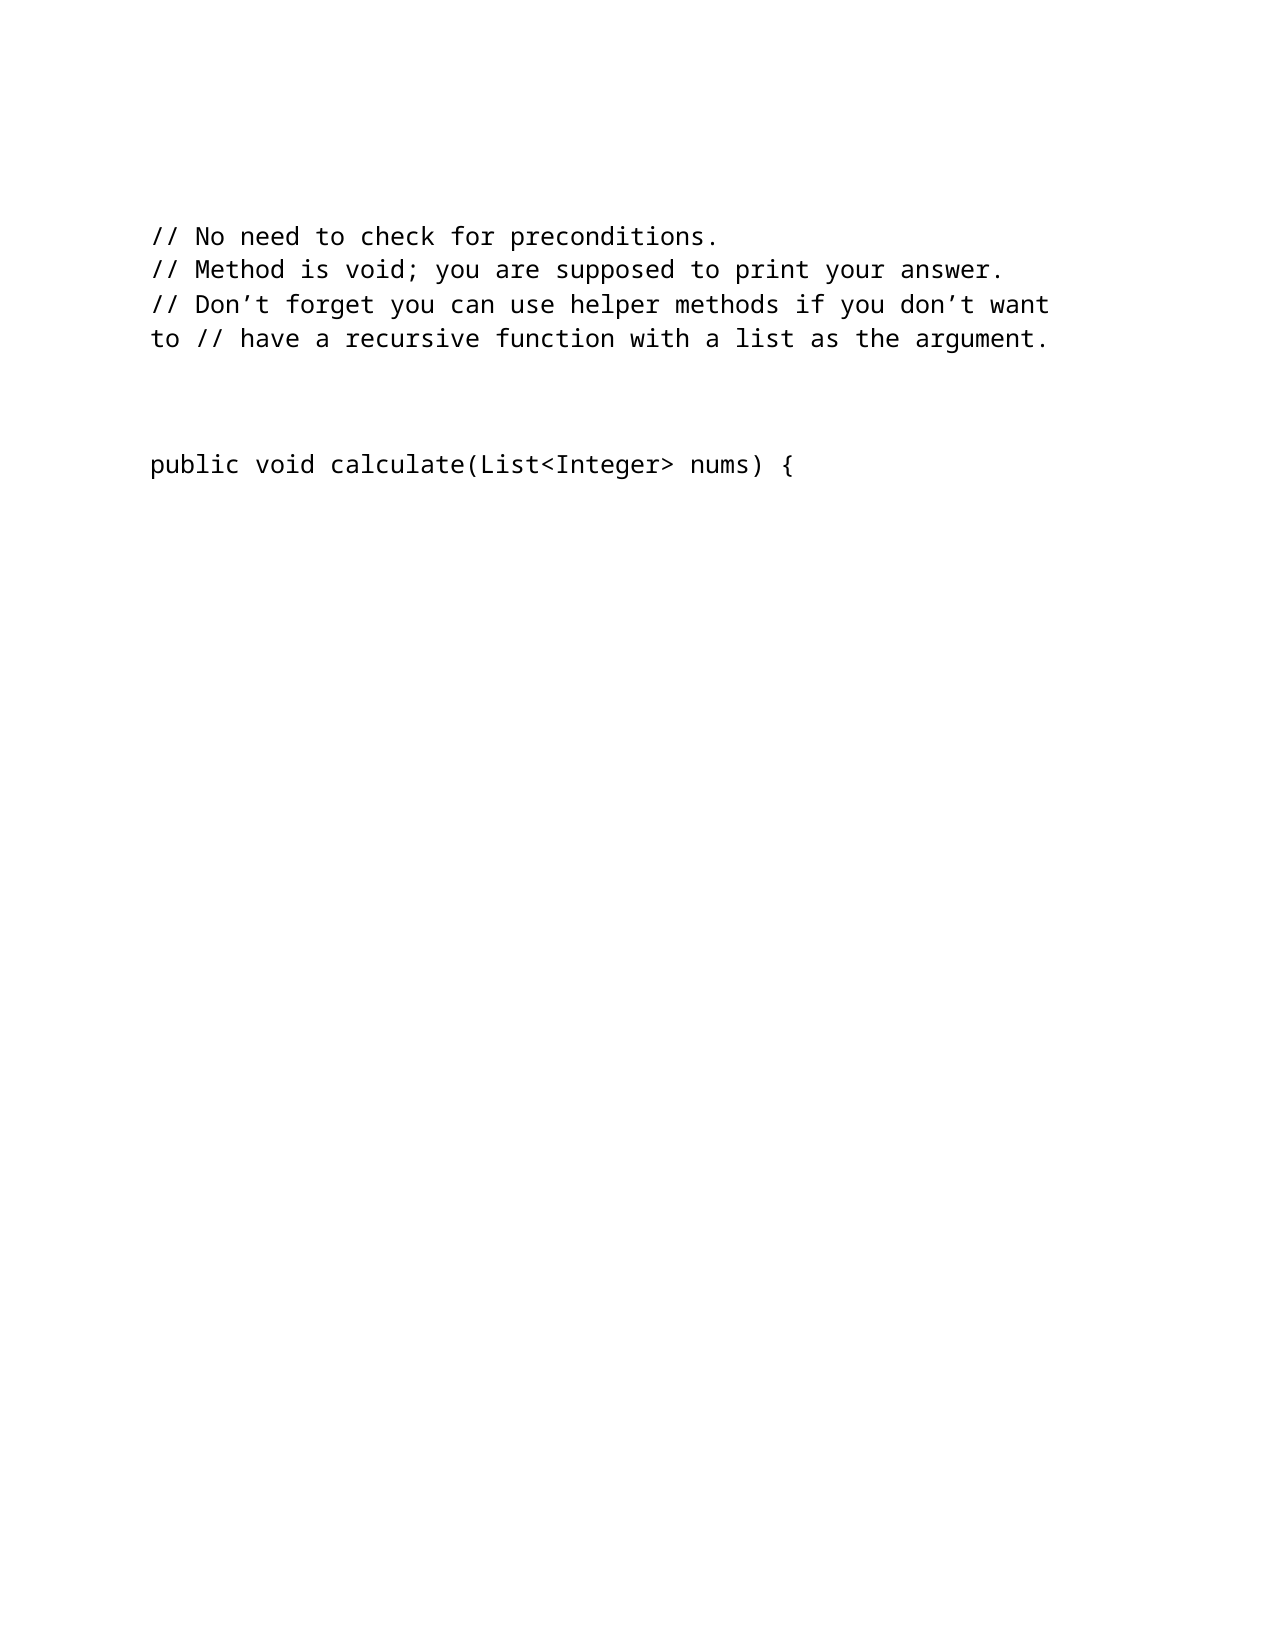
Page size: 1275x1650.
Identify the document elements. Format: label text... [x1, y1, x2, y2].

text public void calculate(List<Integer> nums) { [150, 447, 1125, 481]
text // Don’t forget you can use helper methods if you don’t want to // have a recursive function with a list as the argument. [150, 286, 1125, 354]
text // Method is void; you are supposed to print your answer. [150, 252, 1125, 286]
text // No need to check for preconditions. [150, 218, 1125, 252]
